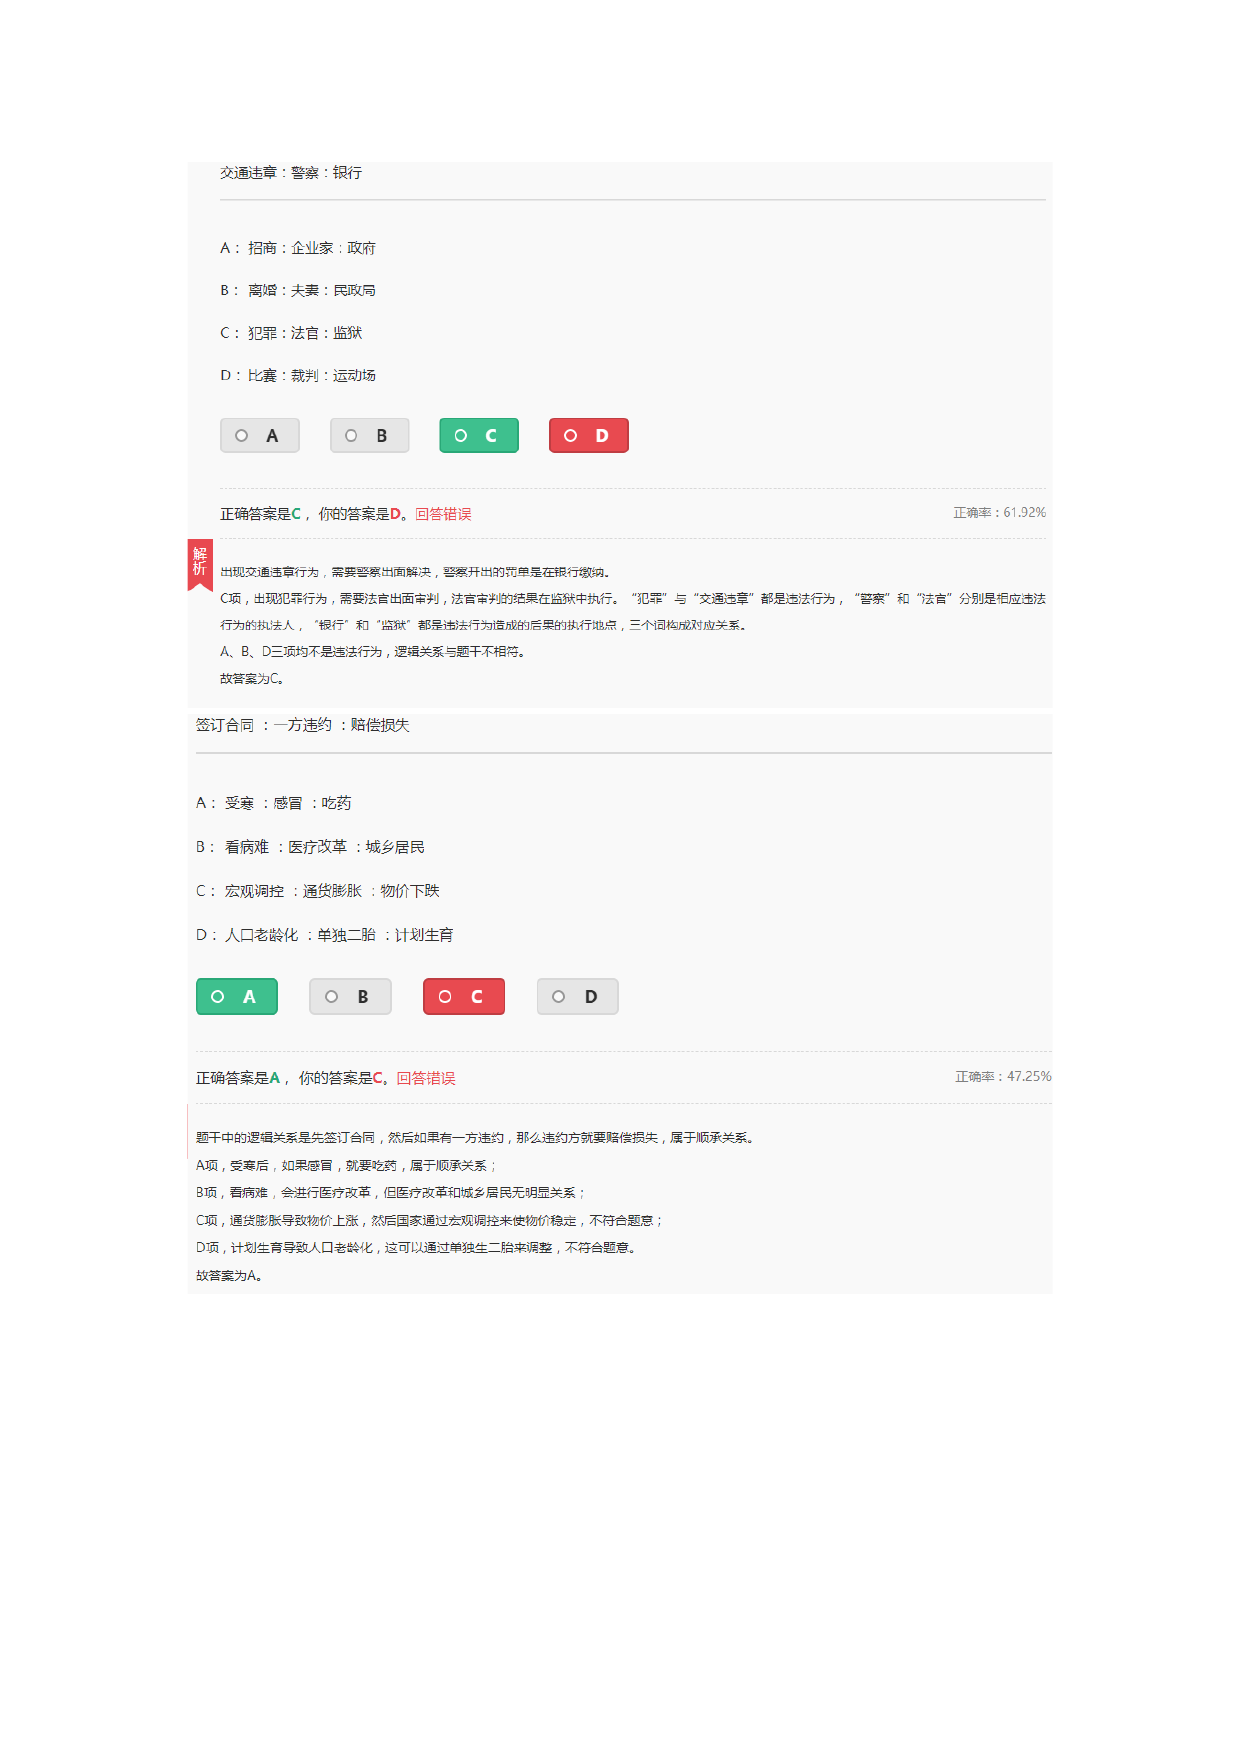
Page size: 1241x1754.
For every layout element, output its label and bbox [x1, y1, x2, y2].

picture [187, 162, 1053, 708]
picture [187, 714, 1053, 1294]
